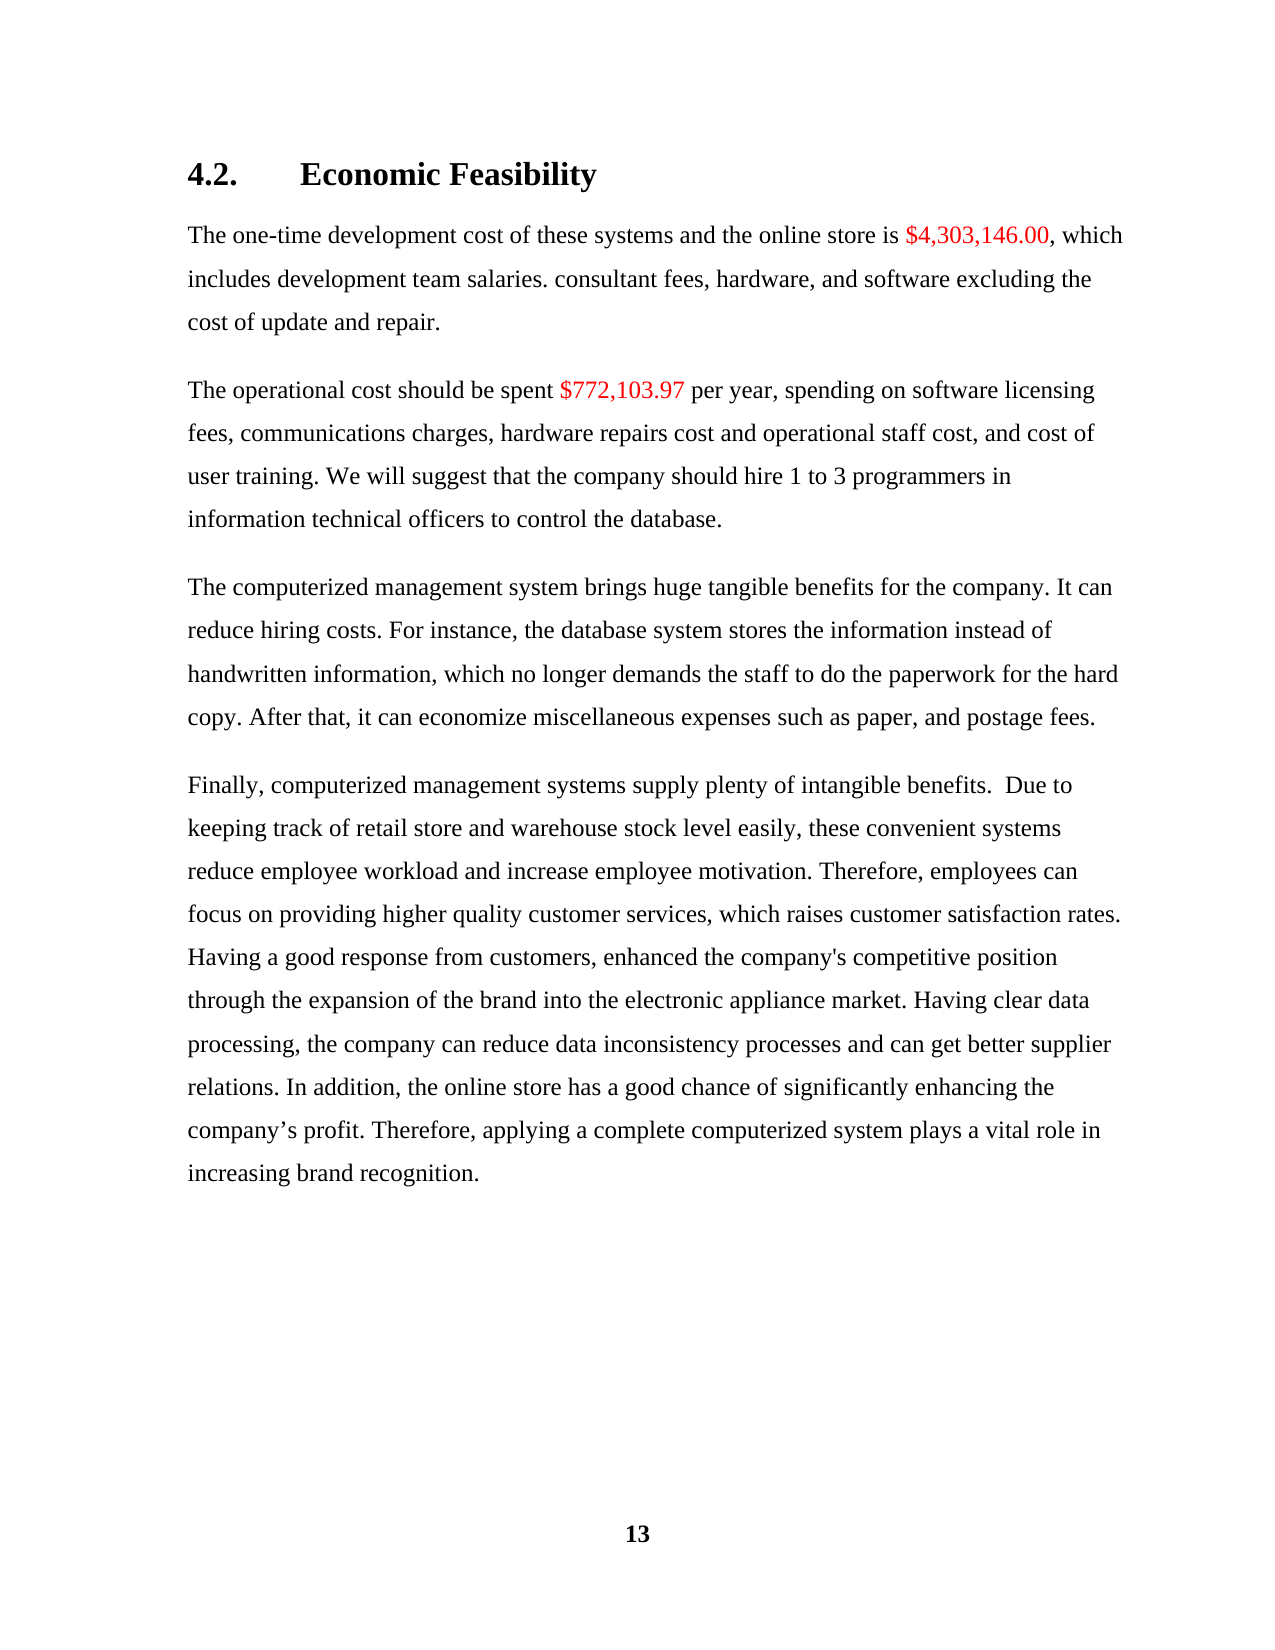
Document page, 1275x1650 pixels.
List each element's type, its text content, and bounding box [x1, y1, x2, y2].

subtitle Economic Feasibility [187, 154, 1125, 192]
text Finally, computerized management systems supply plenty of intangible benefits. Due to keeping track of retail store and warehouse stock level easily, these convenient systems reduce employee workload and increase employee motivation. Therefore, employees can focus on providing higher quality customer services, which raises customer satisfaction rates. Having a good response from customers, enhanced the company's competitive position through the expansion of the brand into the electronic appliance market. Having clear data processing, the company can reduce data inconsistency processes and can get better supplier relations. In addition, the online store has a good chance of significantly enhancing the company’s profit. Therefore, applying a complete computerized system plays a vital role in increasing brand recognition. [187, 770, 1125, 1187]
text The one-time development cost of these systems and the online store is $4,303,146.00, which includes development team salaries. consultant fees, hardware, and software excluding the cost of update and repair. [187, 221, 1125, 336]
text The computerized management system brings huge tangible benefits for the company. It can reduce hiring costs. For instance, the database system stores the information instead of handwritten information, which no longer demands the staff to do the paperwork for the hard copy. After that, it can economize miscellaneous expenses such as paper, and postage fees. [187, 572, 1125, 731]
text The operational cost should be spent $772,103.97 per year, spending on software licensing fees, communications charges, hardware repairs cost and operational staff cost, and cost of user training. We will suggest that the company should hire 1 to 3 programmers in information technical officers to control the database. [187, 375, 1125, 533]
